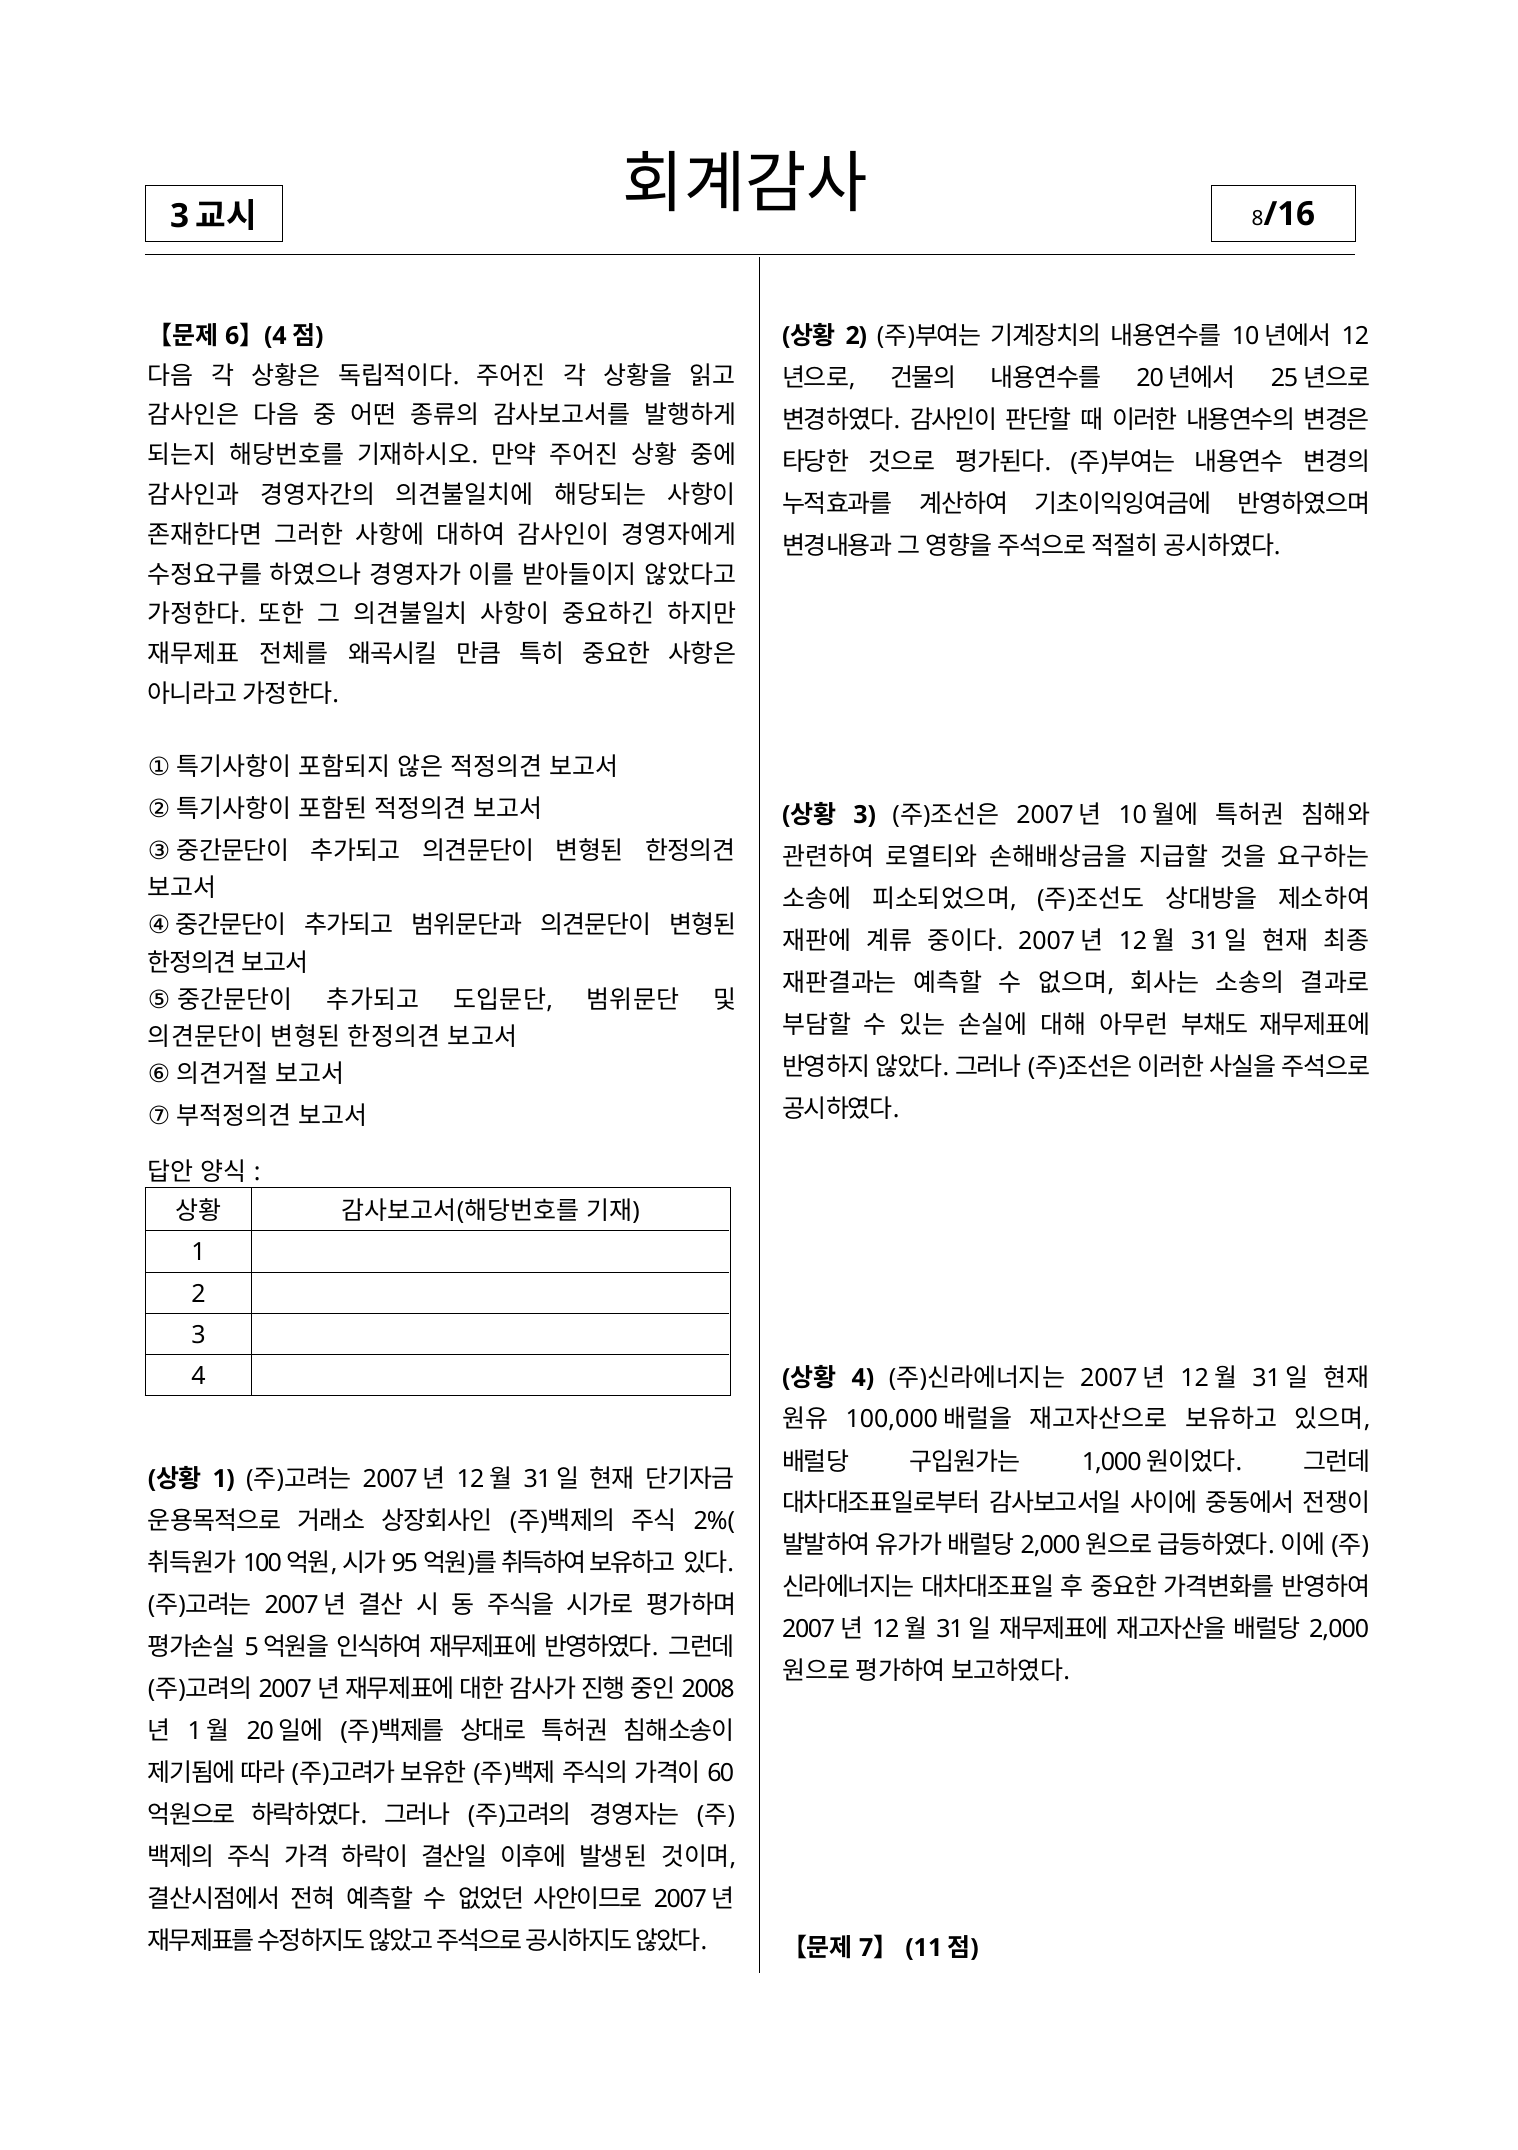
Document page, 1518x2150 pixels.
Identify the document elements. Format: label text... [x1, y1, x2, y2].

table_cell [252, 1272, 730, 1313]
table_cell [252, 1354, 730, 1395]
text 【문제 7】 (11점) [782, 1927, 1370, 1963]
table_cell [252, 1230, 730, 1272]
list 의견거절 보고서 [148, 1054, 736, 1090]
table_cell 3 [146, 1314, 251, 1354]
list 부적정의견 보고서 [148, 1096, 736, 1132]
text 【문제 6】(4점) [148, 315, 736, 352]
text 다음 각 상황은 독립적이다. 주어진 각 상황을 읽고 감사인은 다음 중 어떤 종류의 감사보고서를 발행하게 되는지 해당번호를 기재하시오. 만약 주어진 상황 중에 감사인과 경영자간의 의견불일치에 해당되는 사항이 존재한다면 그러한 사항에 대하여 감사인이 경영자에게 수정요구를 하였으나 경영자가 이를 받아들이지 않았다고 가정한다. 또한 그 의견불일치 사항이 중요하긴 하지만 재무제표 전체를 왜곡시킬 만큼 특히 중요한 사항은 아니라고 가정한다. [148, 355, 736, 710]
list 중간문단이 추가되고 범위문단과 의견문단이 변형된 한정의견 보고서 [148, 905, 736, 978]
text (상황 4) (주)신라에너지는 2007년 12월 31일 현재 원유 100,000배럴을 재고자산으로 보유하고 있으며, 배럴당 구입원가는 1,000원이었다. 그런데 대차대조표일로부터 감사보고서일 사이에 중동에서 전쟁이 발발하여 유가가 배럴당 2,000원으로 급등하였다. 이에 (주)신라에너지는 대차대조표일 후 중요한 가격변화를 반영하여 2007년 12월 31일 재무제표에 재고자산을 배럴당 2,000원으로 평가하여 보고하였다. [782, 1357, 1370, 1687]
list 특기사항이 포함되지 않은 적정의견 보고서 [148, 746, 736, 782]
table_cell 4 [146, 1355, 251, 1395]
table_header 감사보고서(해당번호를 기재) [252, 1188, 730, 1230]
text 답안 양식 : [148, 1151, 736, 1187]
text (상황 2) (주)부여는 기계장치의 내용연수를 10년에서 12년으로, 건물의 내용연수를 20년에서 25년으로 변경하였다. 감사인이 판단할 때 이러한 내용연수의 변경은 타당한 것으로 평가된다. (주)부여는 내용연수 변경의 누적효과를 계산하여 기초이익잉여금에 반영하였으며 변경내용과 그 영향을 주석으로 적절히 공시하였다. [782, 315, 1370, 561]
table_cell 1 [146, 1231, 251, 1272]
text (상황 3) (주)조선은 2007년 10월에 특허권 침해와 관련하여 로열티와 손해배상금을 지급할 것을 요구하는 소송에 피소되었으며, (주)조선도 상대방을 제소하여 재판에 계류 중이다. 2007년 12월 31일 현재 최종 재판결과는 예측할 수 없으며, 회사는 소송의 결과로 부담할 수 있는 손실에 대해 아무런 부채도 재무제표에 반영하지 않았다. 그러나 (주)조선은 이러한 사실을 주석으로 공시하였다. [782, 794, 1370, 1124]
table_header 상황 [146, 1188, 251, 1230]
list 중간문단이 추가되고 도입문단, 범위문단 및 의견문단이 변형된 한정의견 보고서 [148, 979, 736, 1053]
table_cell [252, 1313, 730, 1354]
text (상황 1) (주)고려는 2007년 12월 31일 현재 단기자금 운용목적으로 거래소 상장회사인 (주)백제의 주식 2%(취득원가 100억원, 시가 95억원)를 취득하여 보유하고 있다. (주)고려는 2007년 결산 시 동 주식을 시가로 평가하며 평가손실 5억원을 인식하여 재무제표에 반영하였다. 그런데 (주)고려의 2007년 재무제표에 대한 감사가 진행 중인 2008년 1월 20일에 (주)백제를 상대로 특허권 침해소송이 제기됨에 따라 (주)고려가 보유한 (주)백제 주식의 가격이 60억원으로 하락하였다. 그러나 (주)고려의 경영자는 (주)백제의 주식 가격 하락이 결산일 이후에 발생된 것이며, 결산시점에서 전혀 예측할 수 없었던 사안이므로 2007년 재무제표를 수정하지도 않았고 주석으로 공시하지도 않았다. [148, 1459, 736, 1957]
list 중간문단이 추가되고 의견문단이 변형된 한정의견 보고서 [148, 830, 736, 904]
list 특기사항이 포함된 적정의견 보고서 [148, 788, 736, 824]
table_cell 2 [146, 1273, 251, 1313]
